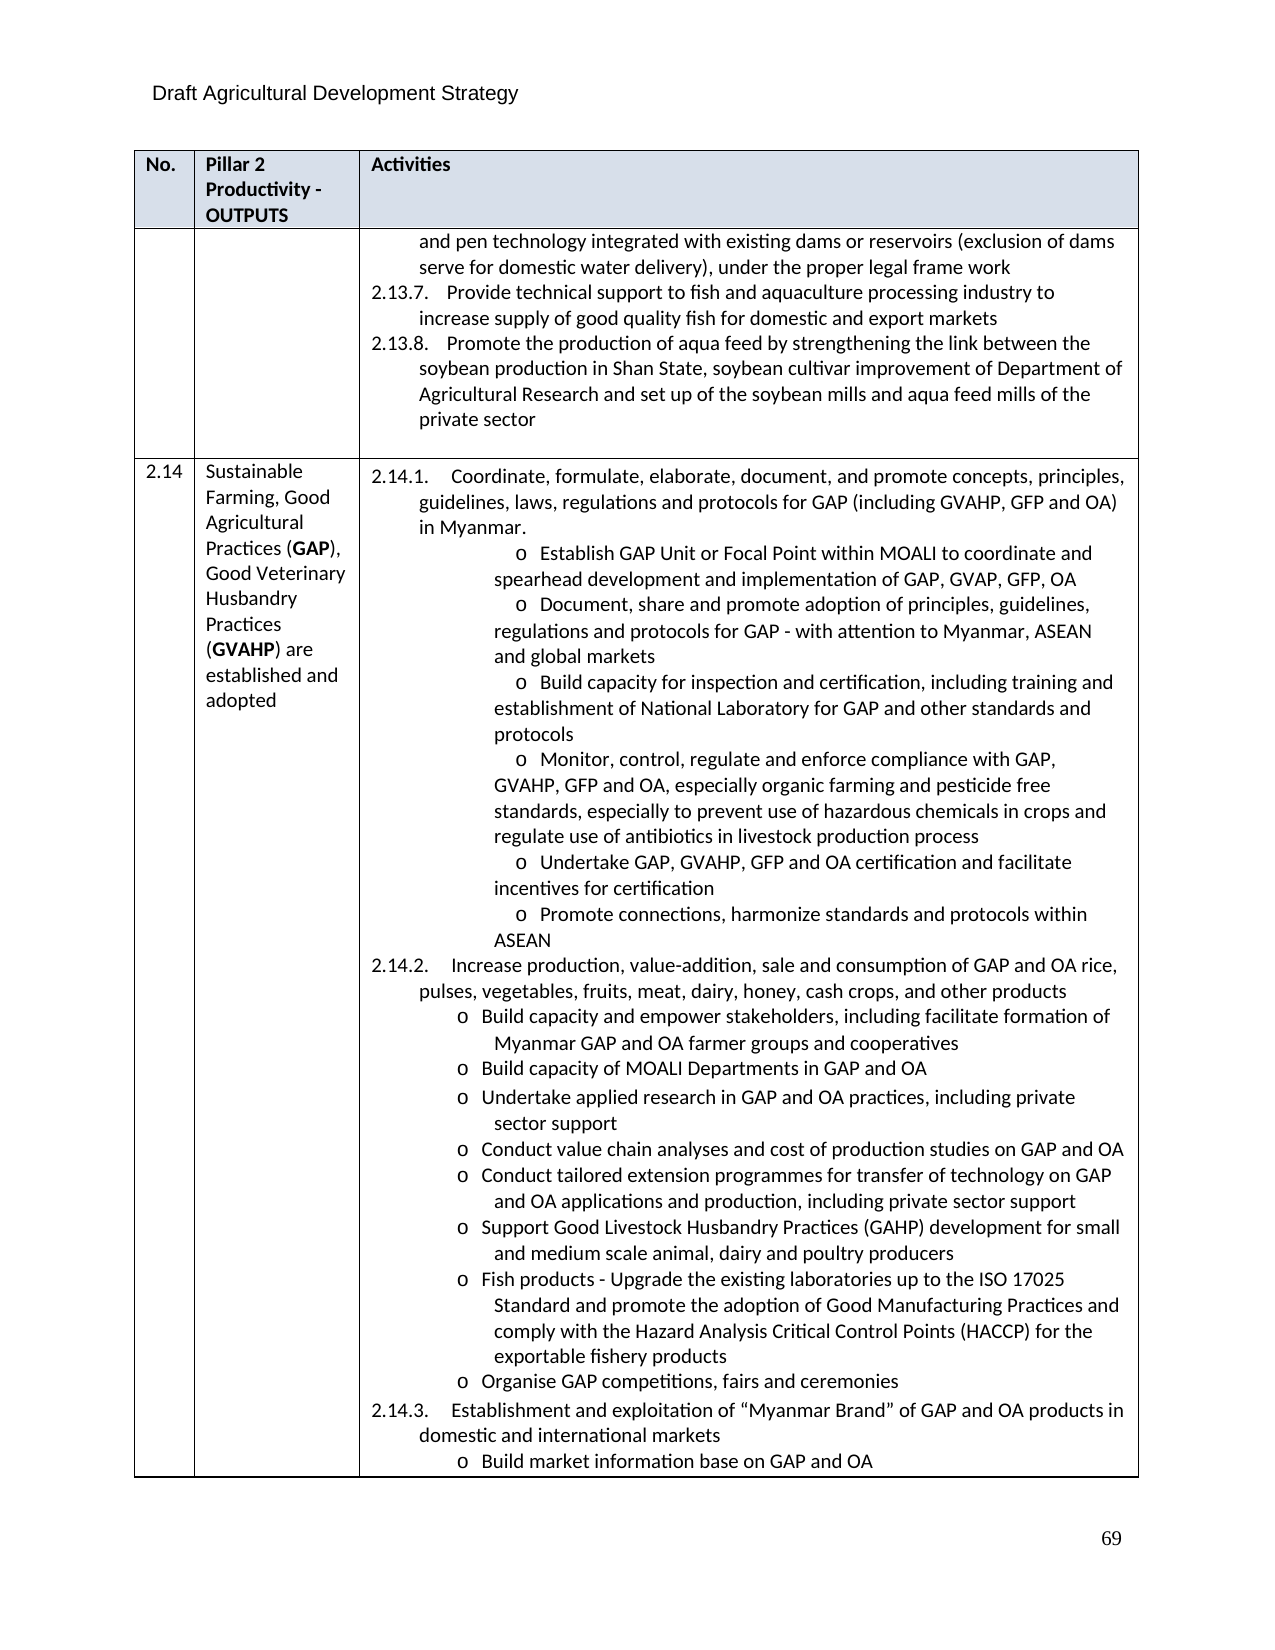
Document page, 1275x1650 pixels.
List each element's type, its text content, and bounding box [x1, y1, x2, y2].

table_header Activities [360, 151, 1138, 227]
table_cell 2.14 [135, 459, 194, 1476]
table_cell Coordinate, formulate, elaborate, document, and promote concepts, principles, guidelines, laws, regulations and protocols for GAP (including GVAHP, GFP and OA) in Myanmar. o Establish GAP Unit or Focal Point within MOALI to coordinate and spearhead development and implementation of GAP, GVAP, GFP, OA o Document, share and promote adoption of principles, guidelines, regulations and protocols for GAP - with attention to Myanmar, ASEAN and global markets o Build capacity for inspection and certification, including training and establishment of National Laboratory for GAP and other standards and protocols o Monitor, control, regulate and enforce compliance with GAP, GVAHP, GFP and OA, especially organic farming and pesticide free standards, especially to prevent use of hazardous chemicals in crops and regulate use of antibiotics in livestock production process o Undertake GAP, GVAHP, GFP and OA certification and facilitate incentives for certification o Promote connections, harmonize standards and protocols within ASEAN Increase production, value-addition, sale and consumption of GAP and OA rice, pulses, vegetables, fruits, meat, dairy, honey, cash crops, and other products o Build capacity and empower stakeholders, including facilitate formation of Myanmar GAP and OA farmer groups and cooperatives o Build capacity of MOALI Departments in GAP and OA o Undertake applied research in GAP and OA practices, including private sector support o Conduct value chain analyses and cost of production studies on GAP and OA o Conduct tailored extension programmes for transfer of technology on GAP and OA applications and production, including private sector support o Support Good Livestock Husbandry Practices (GAHP) development for small and medium scale animal, dairy and poultry producers o Fish products - Upgrade the existing laboratories up to the ISO 17025 Standard and promote the adoption of Good Manufacturing Practices and comply with the Hazard Analysis Critical Control Points (HACCP) for the exportable fishery products o Organise GAP competitions, fairs and ceremonies Establishment and exploitation of “Myanmar Brand” of GAP and OA products in domestic and international markets o Build market information base on GAP and OA [360, 459, 1138, 1476]
table_header No. [135, 151, 194, 227]
table_cell [135, 229, 194, 457]
table_cell Sustainable Farming, Good Agricultural Practices (GAP), Good Veterinary Husbandry Practices (GVAHP) are established and adopted [195, 459, 359, 1476]
table_cell and pen technology integrated with existing dams or reservoirs (exclusion of dams serve for domestic water delivery), under the proper legal frame work Provide technical support to fish and aquaculture processing industry to increase supply of good quality fish for domestic and export markets Promote the production of aqua feed by strengthening the link between the soybean production in Shan State, soybean cultivar improvement of Department of Agricultural Research and set up of the soybean mills and aqua feed mills of the private sector [360, 229, 1138, 457]
table_header Pillar 2 Productivity - OUTPUTS [195, 151, 359, 227]
table_cell [195, 229, 359, 457]
